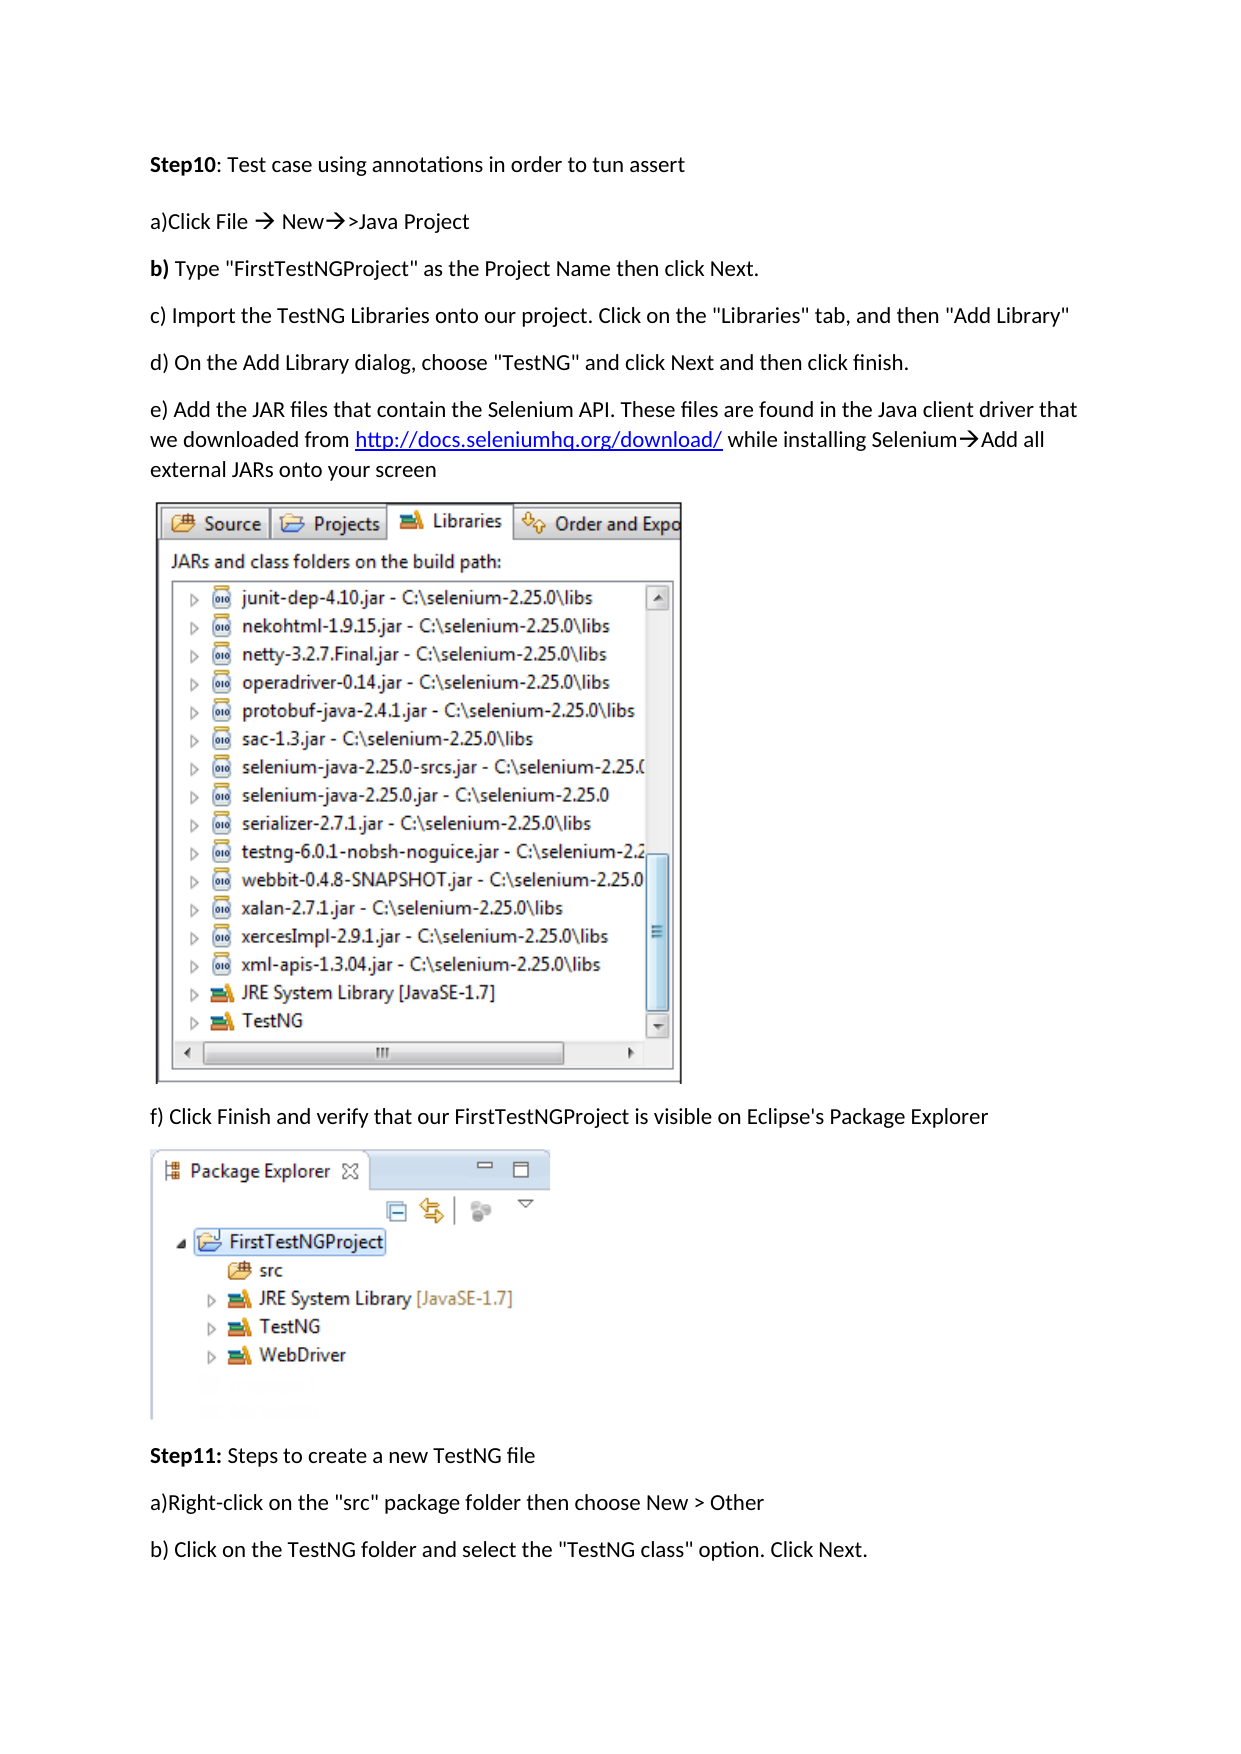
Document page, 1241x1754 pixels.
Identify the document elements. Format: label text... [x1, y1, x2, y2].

text b) Type "FirstTestNGProject" as the Project Name then click Next. [150, 254, 1090, 282]
text d) On the Add Library dialog, choose "TestNG" and click Next and then click finish. [150, 348, 1090, 376]
text f) Click Finish and verify that our FirstTestNGProject is visible on Eclipse's Package Explorer [150, 1102, 1090, 1130]
picture [150, 1148, 550, 1423]
picture [150, 502, 685, 1084]
text e) Add the JAR files that contain the Selenium API. These files are found in the Java client driver that we downloaded from http://docs.seleniumhq.org/download/ while installing SeleniumAdd all external JARs onto your screen [150, 395, 1090, 483]
text a)Click File New>Java Project [150, 207, 1090, 235]
text b) Click on the TestNG folder and select the "TestNG class" option. Click Next. [150, 1535, 1090, 1563]
subtitle Step10: Test case using annotations in order to tun assert [150, 150, 1090, 178]
text Step11: Steps to create a new TestNG file [150, 1441, 1090, 1469]
text c) Import the TestNG Libraries onto our project. Click on the "Libraries" tab, and then "Add Library" [150, 301, 1090, 329]
text a)Right-click on the "src" package folder then choose New > Other [150, 1488, 1090, 1516]
